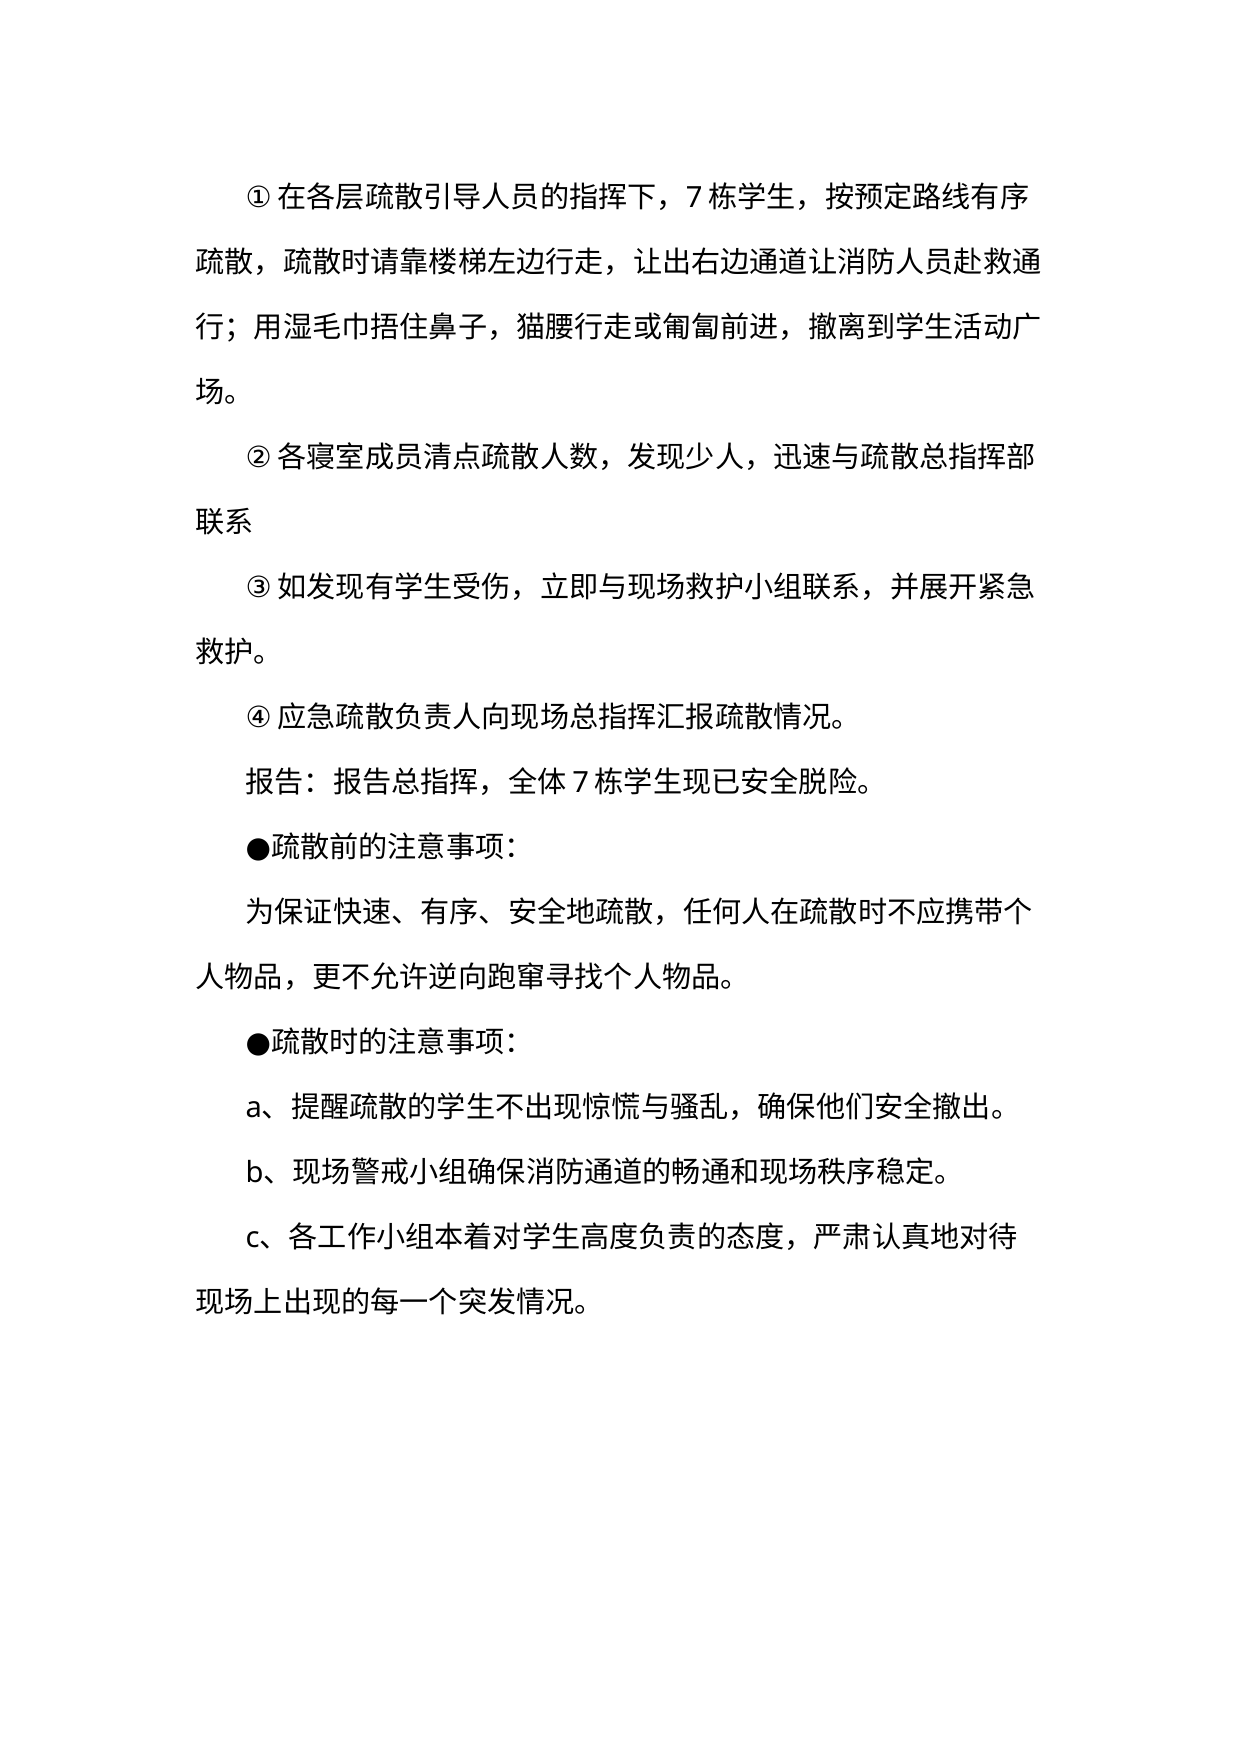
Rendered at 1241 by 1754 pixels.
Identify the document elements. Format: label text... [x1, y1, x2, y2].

text ②各寝室成员清点疏散人数，发现少人，迅速与疏散总指挥部联系 [195, 422, 1045, 552]
text b、现场警戒小组确保消防通道的畅通和现场秩序稳定。 [195, 1137, 1045, 1202]
text c、各工作小组本着对学生高度负责的态度，严肃认真地对待现场上出现的每一个突发情况。 [195, 1202, 1045, 1332]
text a、提醒疏散的学生不出现惊慌与骚乱，确保他们安全撤出。 [195, 1072, 1045, 1137]
text ●疏散前的注意事项： [195, 812, 1045, 877]
text ●疏散时的注意事项： [195, 1007, 1045, 1072]
text ④应急疏散负责人向现场总指挥汇报疏散情况。 [195, 682, 1045, 747]
text 报告：报告总指挥，全体7栋学生现已安全脱险。 [195, 747, 1045, 812]
text ③如发现有学生受伤，立即与现场救护小组联系，并展开紧急救护。 [195, 552, 1045, 682]
text ①在各层疏散引导人员的指挥下，7栋学生，按预定路线有序疏散，疏散时请靠楼梯左边行走，让出右边通道让消防人员赴救通行；用湿毛巾捂住鼻子，猫腰行走或匍匐前进，撤离到学生活动广场。 [195, 162, 1045, 422]
text 为保证快速、有序、安全地疏散，任何人在疏散时不应携带个人物品，更不允许逆向跑窜寻找个人物品。 [195, 877, 1045, 1007]
